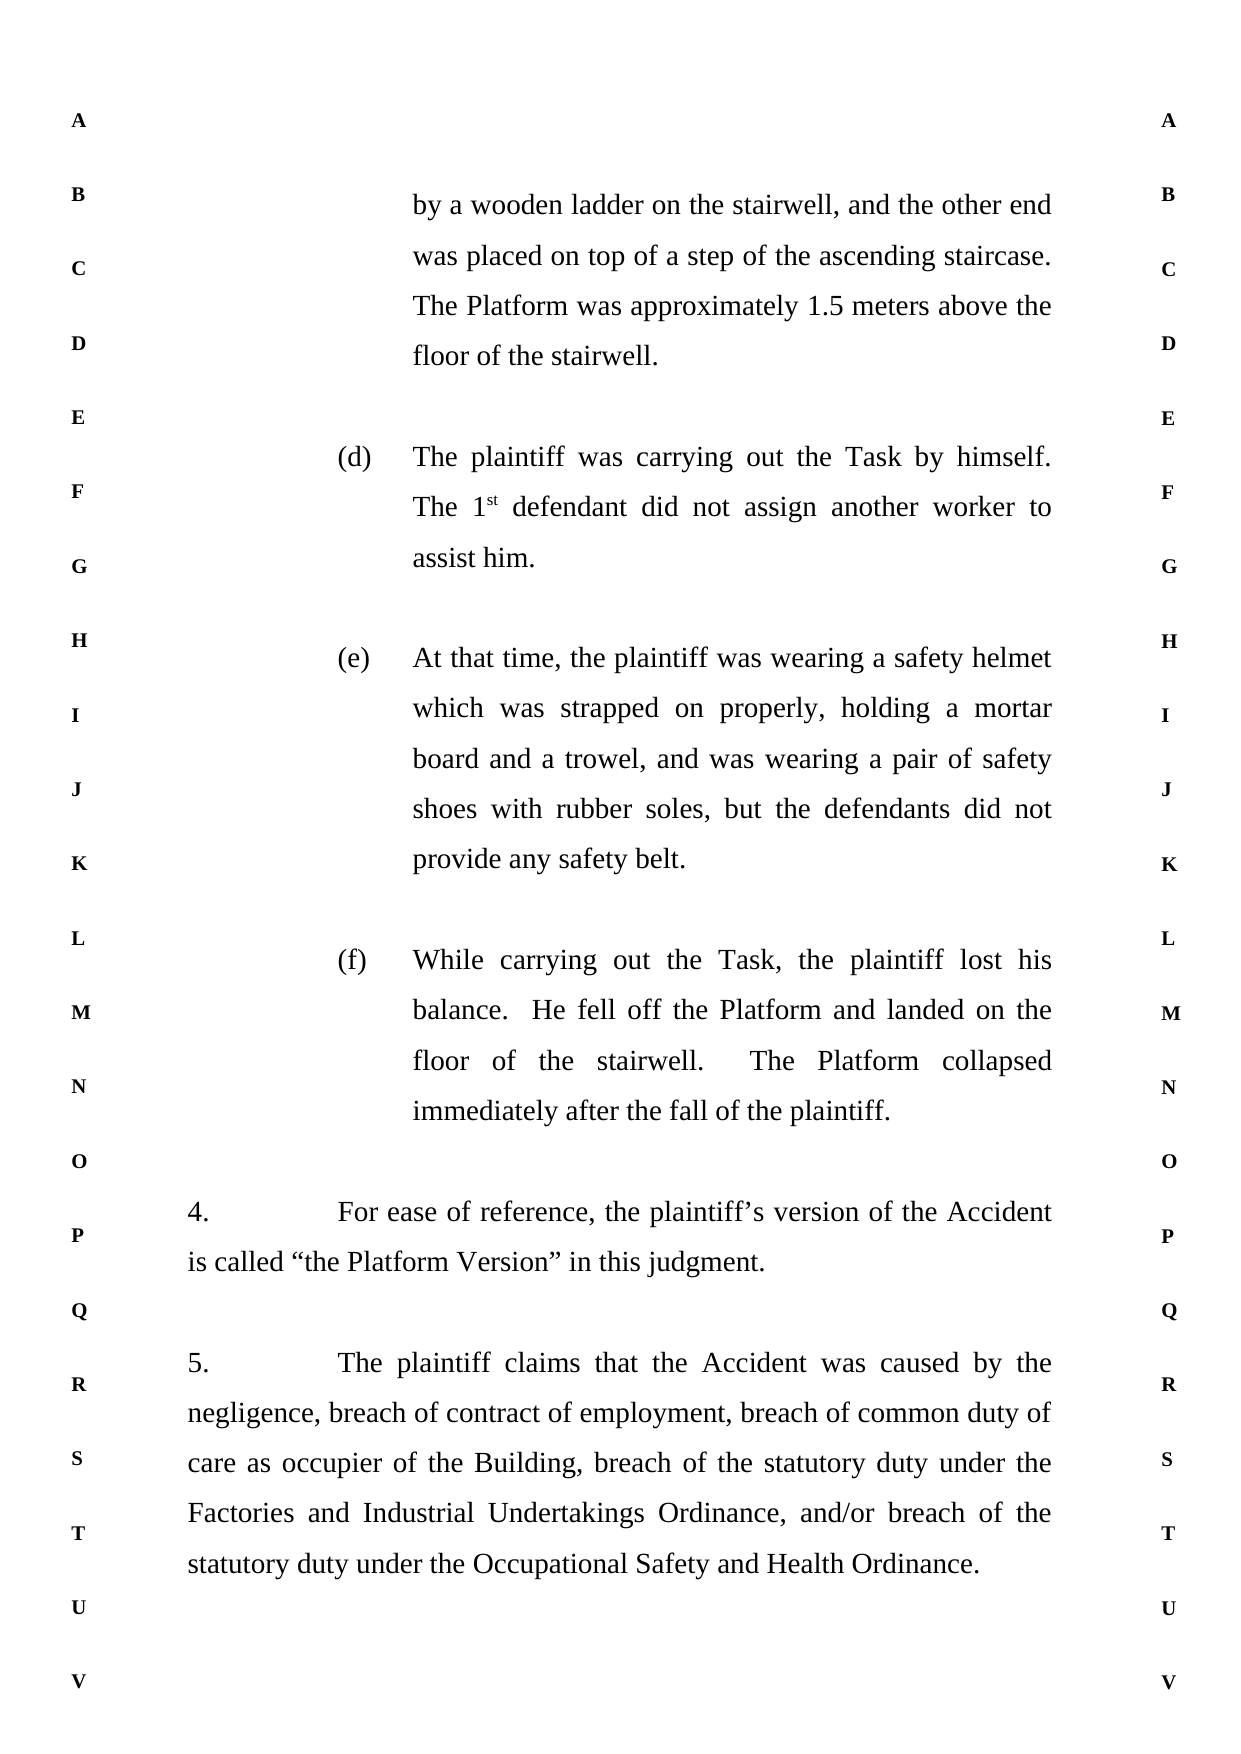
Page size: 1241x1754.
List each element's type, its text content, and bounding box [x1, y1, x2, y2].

list The plaintiff was carrying out the Task by himself. The 1st defendant did not assign another worker to assist him. [337, 439, 1053, 573]
list The plaintiff claims that the Accident was caused by the negligence, breach of contract of employment, breach of common duty of care as occupier of the Building, breach of the statutory duty under the Factories and Industrial Undertakings Ordinance, and/or breach of the statutory duty under the Occupational Safety and Health Ordinance. [187, 1345, 1053, 1579]
list At that time, the plaintiff was wearing a safety helmet which was strapped on properly, holding a mortar board and a trowel, and was wearing a pair of safety shoes with rubber soles, but the defendants did not provide any safety belt. [337, 640, 1053, 875]
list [337, 187, 1053, 372]
list For ease of reference, the plaintiff’s version of the Accident is called “the Platform Version” in this judgment. [187, 1194, 1053, 1278]
list While carrying out the Task, the plaintiff lost his balance. He fell off the Platform and landed on the floor of the stairwell. The Platform collapsed immediately after the fall of the plaintiff. [337, 942, 1053, 1127]
